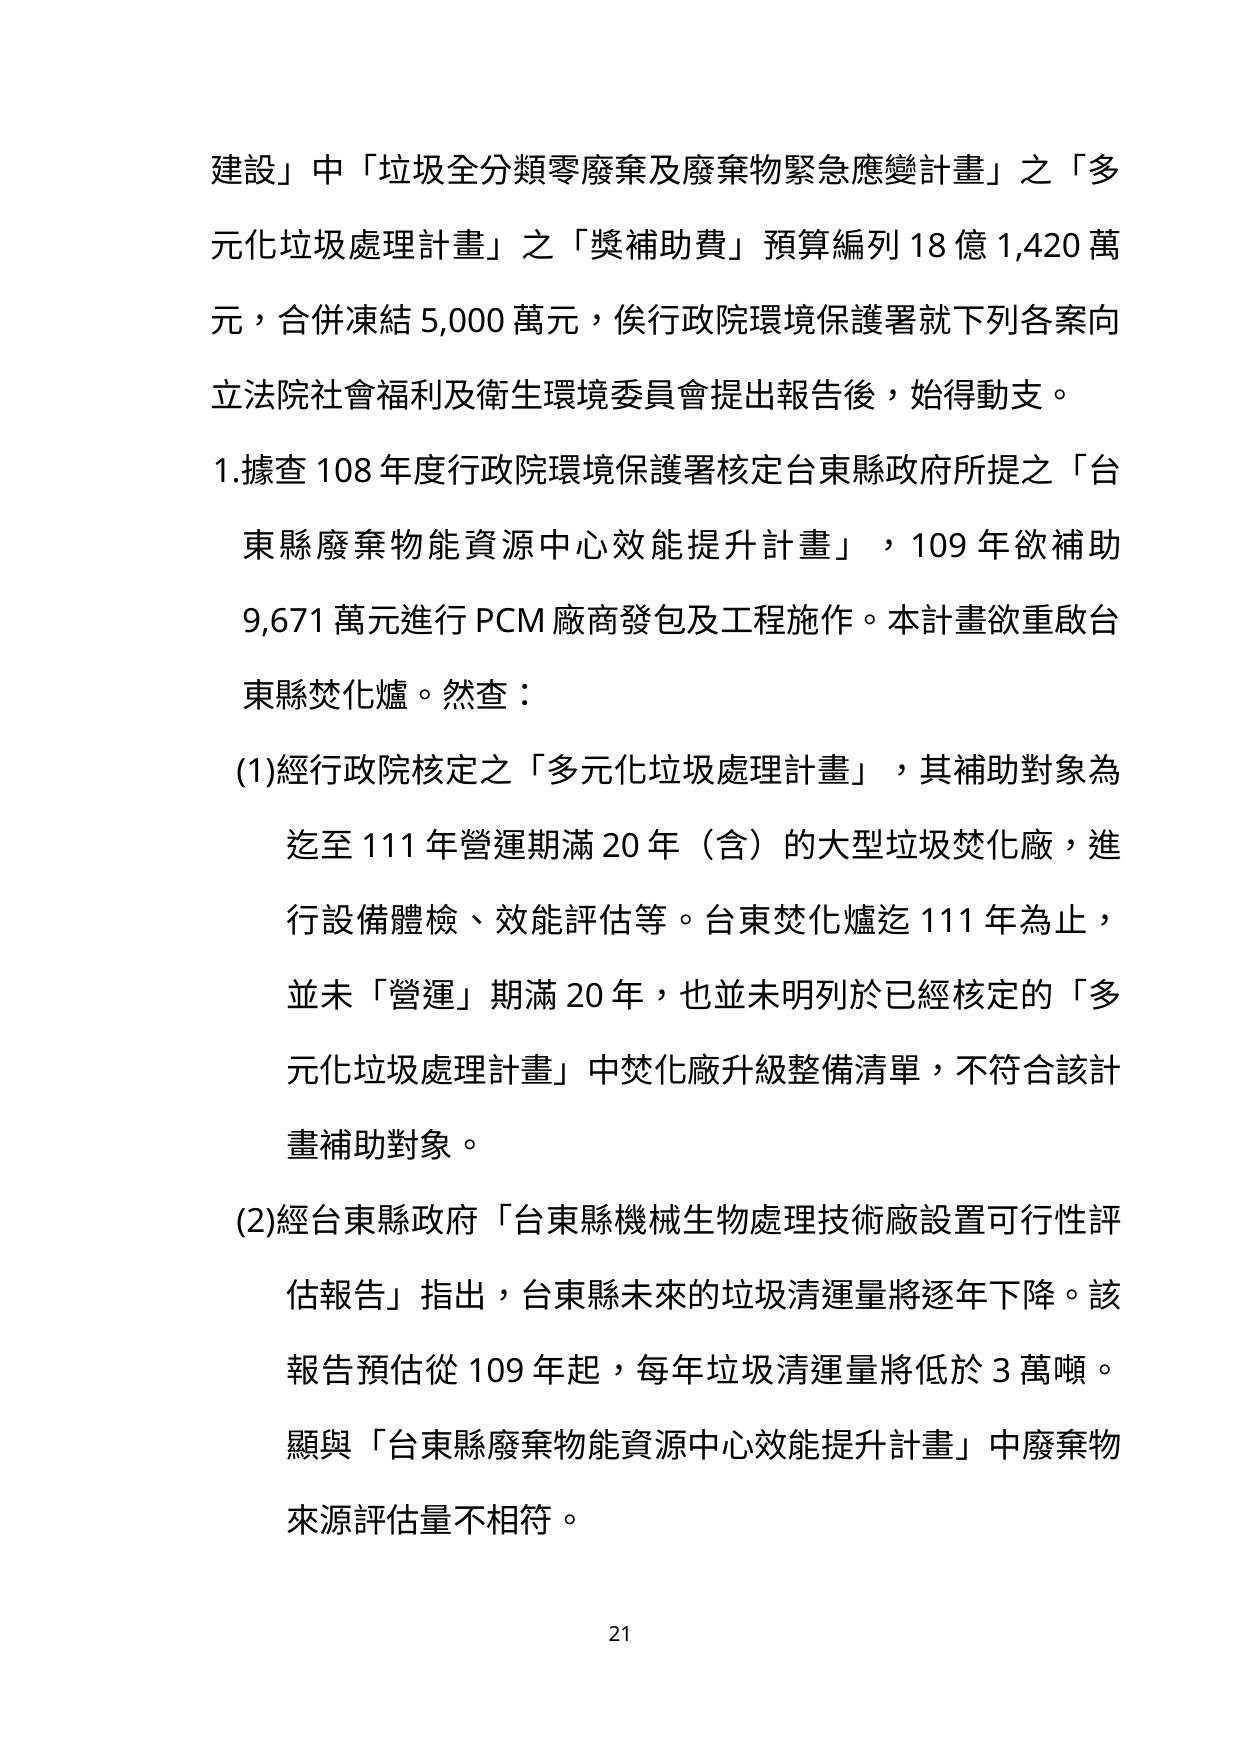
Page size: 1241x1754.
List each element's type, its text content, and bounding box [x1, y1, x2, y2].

text 1.據查108年度行政院環境保護署核定台東縣政府所提之「台東縣廢棄物能資源中心效能提升計畫」，109年欲補助9,671萬元進行PCM廠商發包及工程施作。本計畫欲重啟台東縣焚化爐。然查： [212, 430, 1122, 730]
text (2)經台東縣政府「台東縣機械生物處理技術廠設置可行性評估報告」指出，台東縣未來的垃圾清運量將逐年下降。該報告預估從109年起，每年垃圾清運量將低於3萬噸。顯與「台東縣廢棄物能資源中心效能提升計畫」中廢棄物來源評估量不相符。 [236, 1180, 1122, 1555]
text (1)經行政院核定之「多元化垃圾處理計畫」，其補助對象為迄至111年營運期滿20年（含）的大型垃圾焚化廠，進行設備體檢、效能評估等。台東焚化爐迄111年為止，並未「營運」期滿20年，也並未明列於已經核定的「多元化垃圾處理計畫」中焚化廠升級整備清單，不符合該計畫補助對象。 [236, 730, 1122, 1180]
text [143, 130, 1122, 430]
